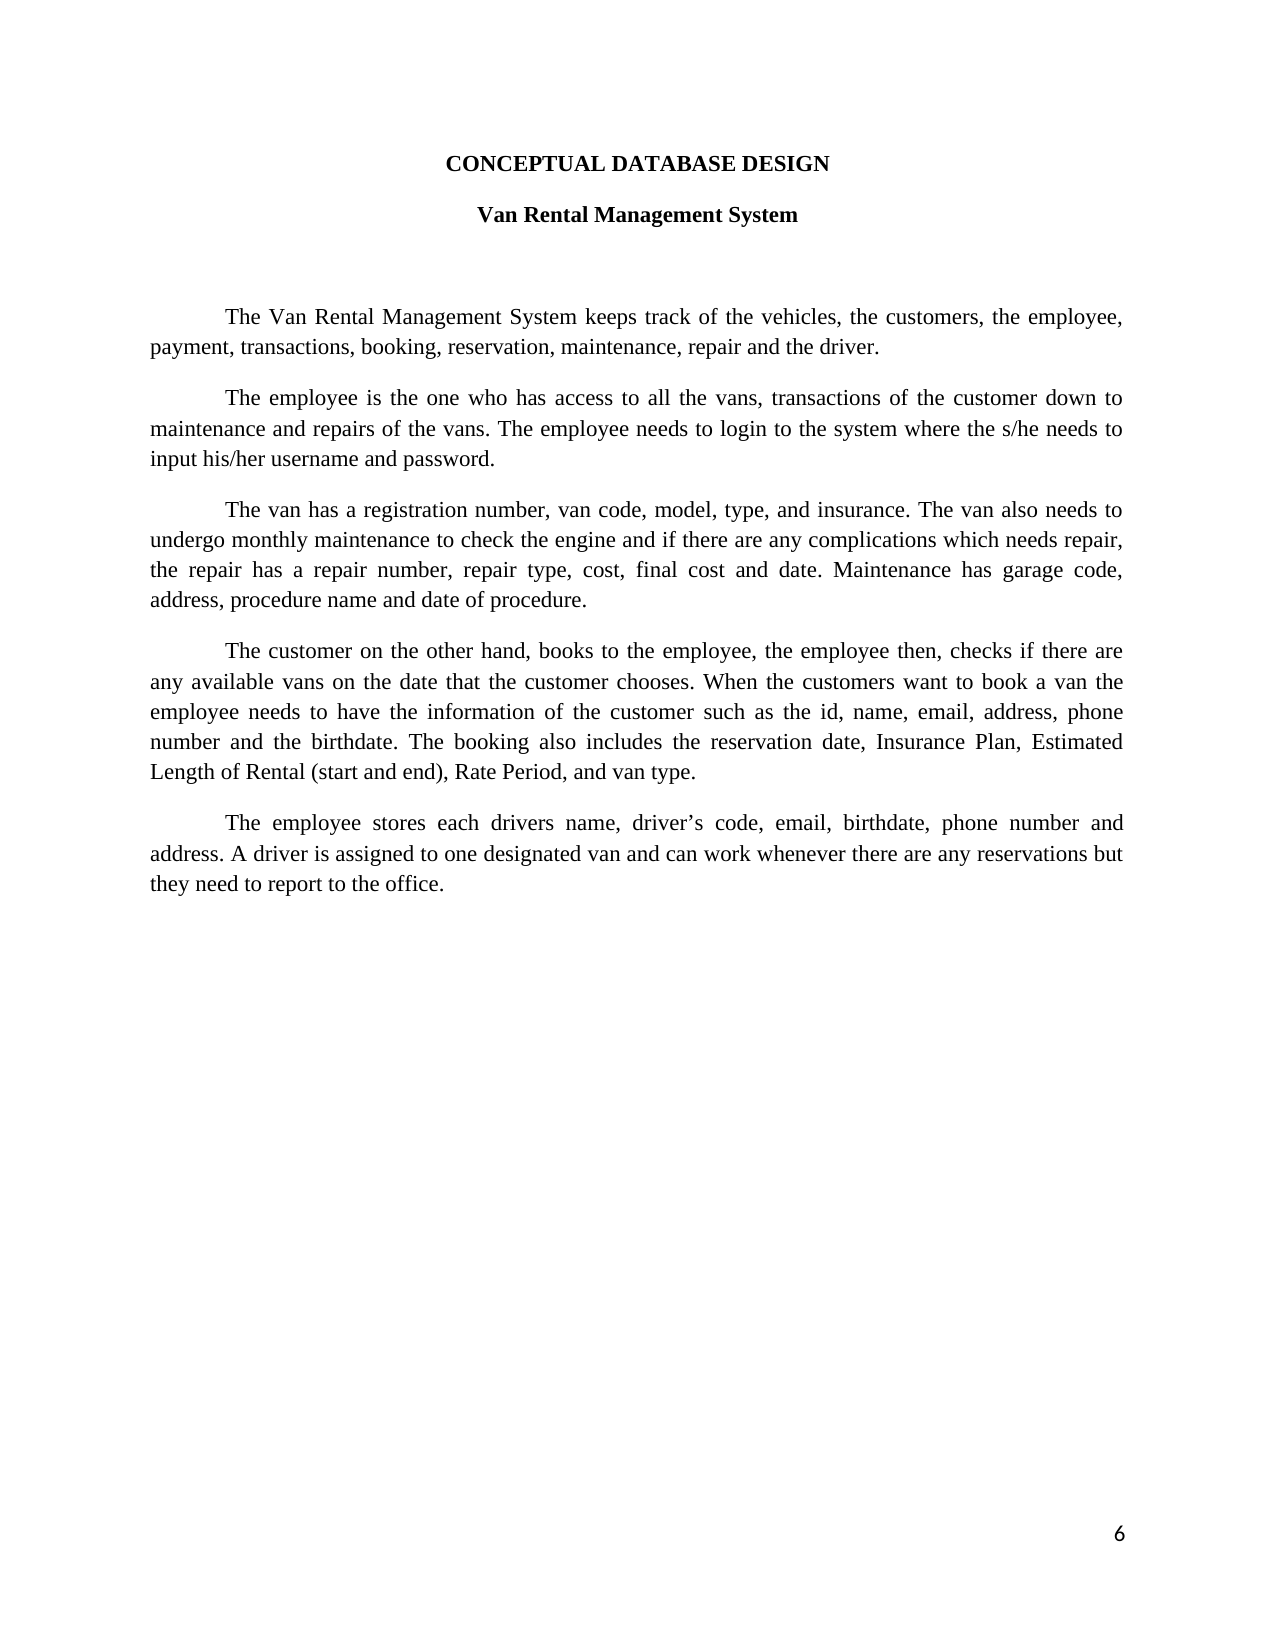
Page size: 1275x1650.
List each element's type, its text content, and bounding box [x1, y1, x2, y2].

text The van has a registration number, van code, model, type, and insurance. The van also needs to undergo monthly maintenance to check the engine and if there are any complications which needs repair, the repair has a repair number, repair type, cost, final cost and date. Maintenance has garage code, address, procedure name and date of procedure. [150, 496, 1125, 613]
text The employee stores each drivers name, driver’s code, email, birthdate, phone number and address. A driver is assigned to one designated van and can work whenever there are any reservations but they need to report to the office. [150, 809, 1125, 896]
text Van Rental Management System [150, 201, 1125, 227]
text The employee is the one who has access to all the vans, transactions of the customer down to maintenance and repairs of the vans. The employee needs to login to the system where the s/he needs to input his/her username and password. [150, 384, 1125, 471]
text The Van Rental Management System keeps track of the vehicles, the customers, the employee, payment, transactions, booking, reservation, maintenance, repair and the driver. [150, 303, 1125, 360]
text CONCEPTUAL DATABASE DESIGN [150, 150, 1125, 176]
text The customer on the other hand, books to the employee, the employee then, checks if there are any available vans on the date that the customer chooses. When the customers want to book a van the employee needs to have the information of the customer such as the id, name, email, address, phone number and the birthdate. The booking also includes the reservation date, Insurance Plan, Estimated Length of Rental (start and end), Rate Period, and van type. [150, 637, 1125, 785]
